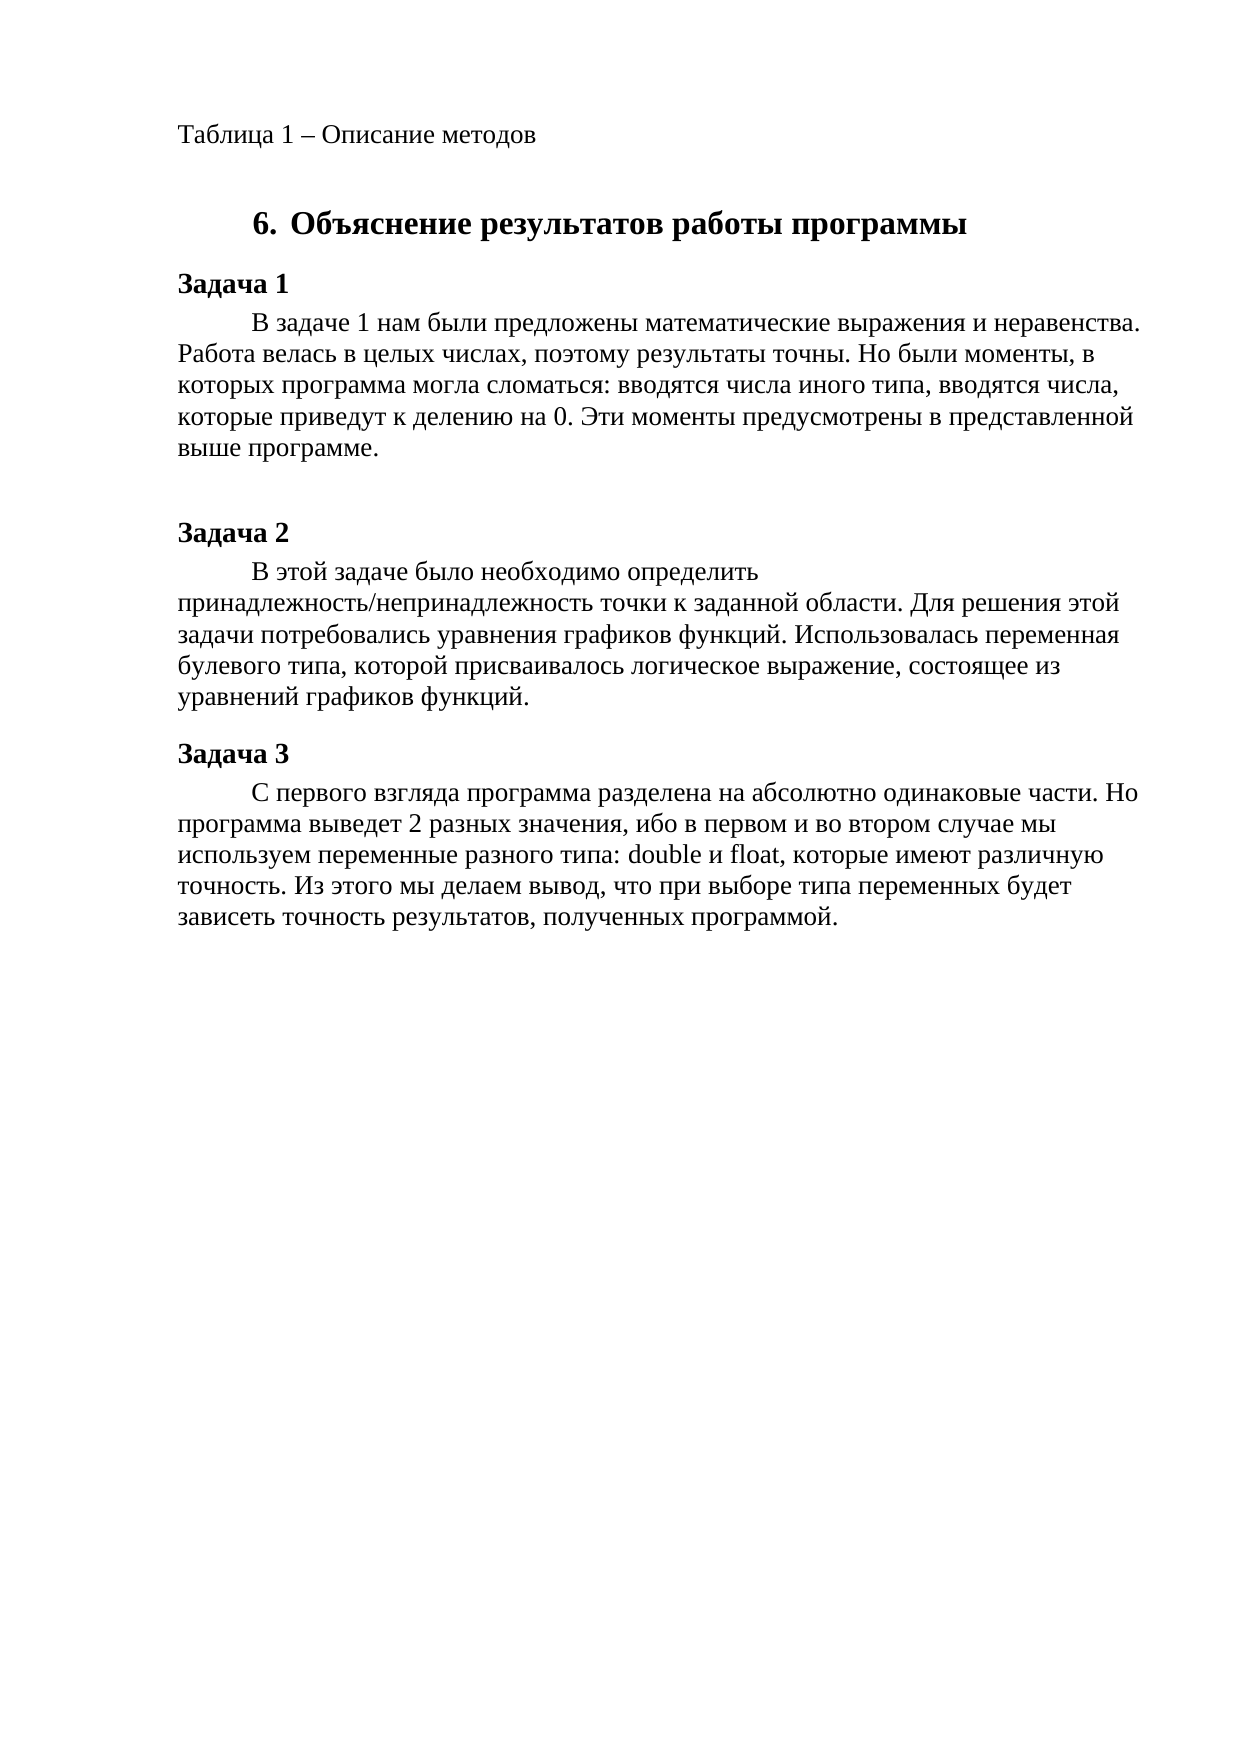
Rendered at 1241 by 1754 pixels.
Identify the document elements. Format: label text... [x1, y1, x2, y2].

text В задаче 1 нам были предложены математические выражения и неравенства. Работа велась в целых числах, поэтому результаты точны. Но были моменты, в которых программа могла сломаться: вводятся числа иного типа, вводятся числа, которые приведут к делению на 0. Эти моменты предусмотрены в представленной выше программе. [177, 306, 1152, 462]
subtitle Задача 1 [177, 266, 1152, 300]
text В этой задаче было необходимо определить принадлежность/непринадлежность точки к заданной области. Для решения этой задачи потребовались уравнения графиков функций. Использовалась переменная булевого типа, которой присваивалось логическое выражение, состоящее из уравнений графиков функций. [177, 555, 1152, 711]
subtitle Задача 2 [177, 516, 1152, 549]
subtitle Объяснение результатов работы программы [252, 203, 1152, 241]
text С первого взгляда программа разделена на абсолютно одинаковые части. Но программа выведет 2 разных значения, ибо в первом и во втором случае мы используем переменные разного типа: double и float, которые имеют различную точность. Из этого мы делаем вывод, что при выборе типа переменных будет зависеть точность результатов, полученных программой. [177, 776, 1152, 932]
subtitle Задача 3 [177, 736, 1152, 770]
text Таблица 1 – Описание методов [177, 118, 1152, 149]
